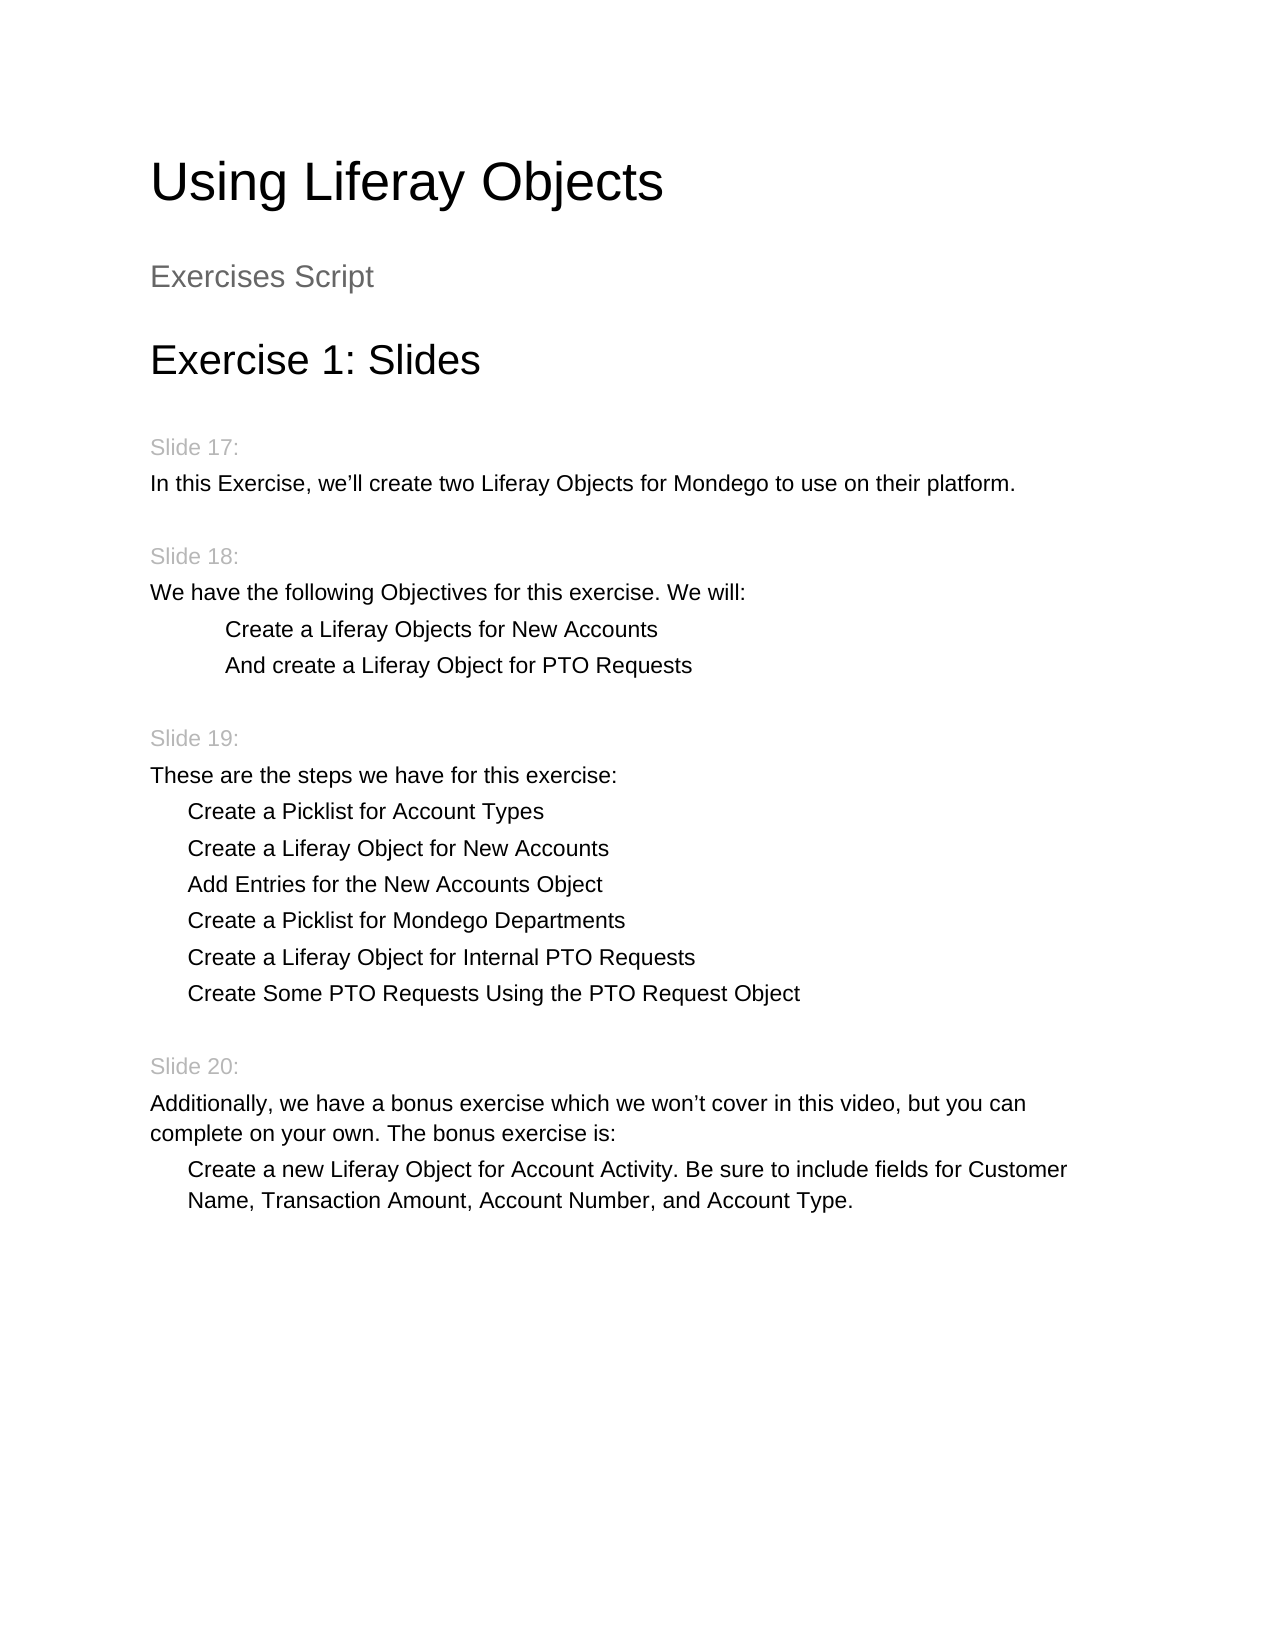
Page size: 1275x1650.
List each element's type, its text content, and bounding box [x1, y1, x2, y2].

text Add Entries for the New Accounts Object [187, 871, 1125, 897]
text Create a Liferay Object for Internal PTO Requests [187, 944, 1125, 970]
text We have the following Objectives for this exercise. We will: [150, 579, 1125, 606]
text Create a Picklist for Account Types [187, 798, 1125, 824]
text Slide 20: [150, 1053, 1125, 1080]
text Slide 17: [150, 433, 1125, 460]
text Slide 19: [150, 725, 1125, 752]
text Create a Picklist for Mondego Departments [187, 907, 1125, 934]
text Create Some PTO Requests Using the PTO Request Object [187, 980, 1125, 1007]
text In this Exercise, we’ll create two Liferay Objects for Mondego to use on their platform. [150, 470, 1125, 496]
subtitle Exercise 1: Slides [150, 336, 1125, 384]
text These are the steps we have for this exercise: [150, 762, 1125, 788]
title Using Liferay Objects [150, 150, 1125, 212]
text Create a Liferay Object for New Accounts [187, 834, 1125, 861]
text Additionally, we have a bonus exercise which we won’t cover in this video, but you can complete on your own. The bonus exercise is: [150, 1090, 1125, 1146]
text Create a new Liferay Object for Account Activity. Be sure to include fields for Customer Name, Transaction Amount, Account Number, and Account Type. [187, 1156, 1125, 1213]
text And create a Liferay Object for PTO Requests [225, 652, 1125, 679]
text Create a Liferay Objects for New Accounts [150, 616, 1125, 642]
subtitle Exercises Script [150, 258, 1125, 294]
text Slide 18: [150, 543, 1125, 569]
